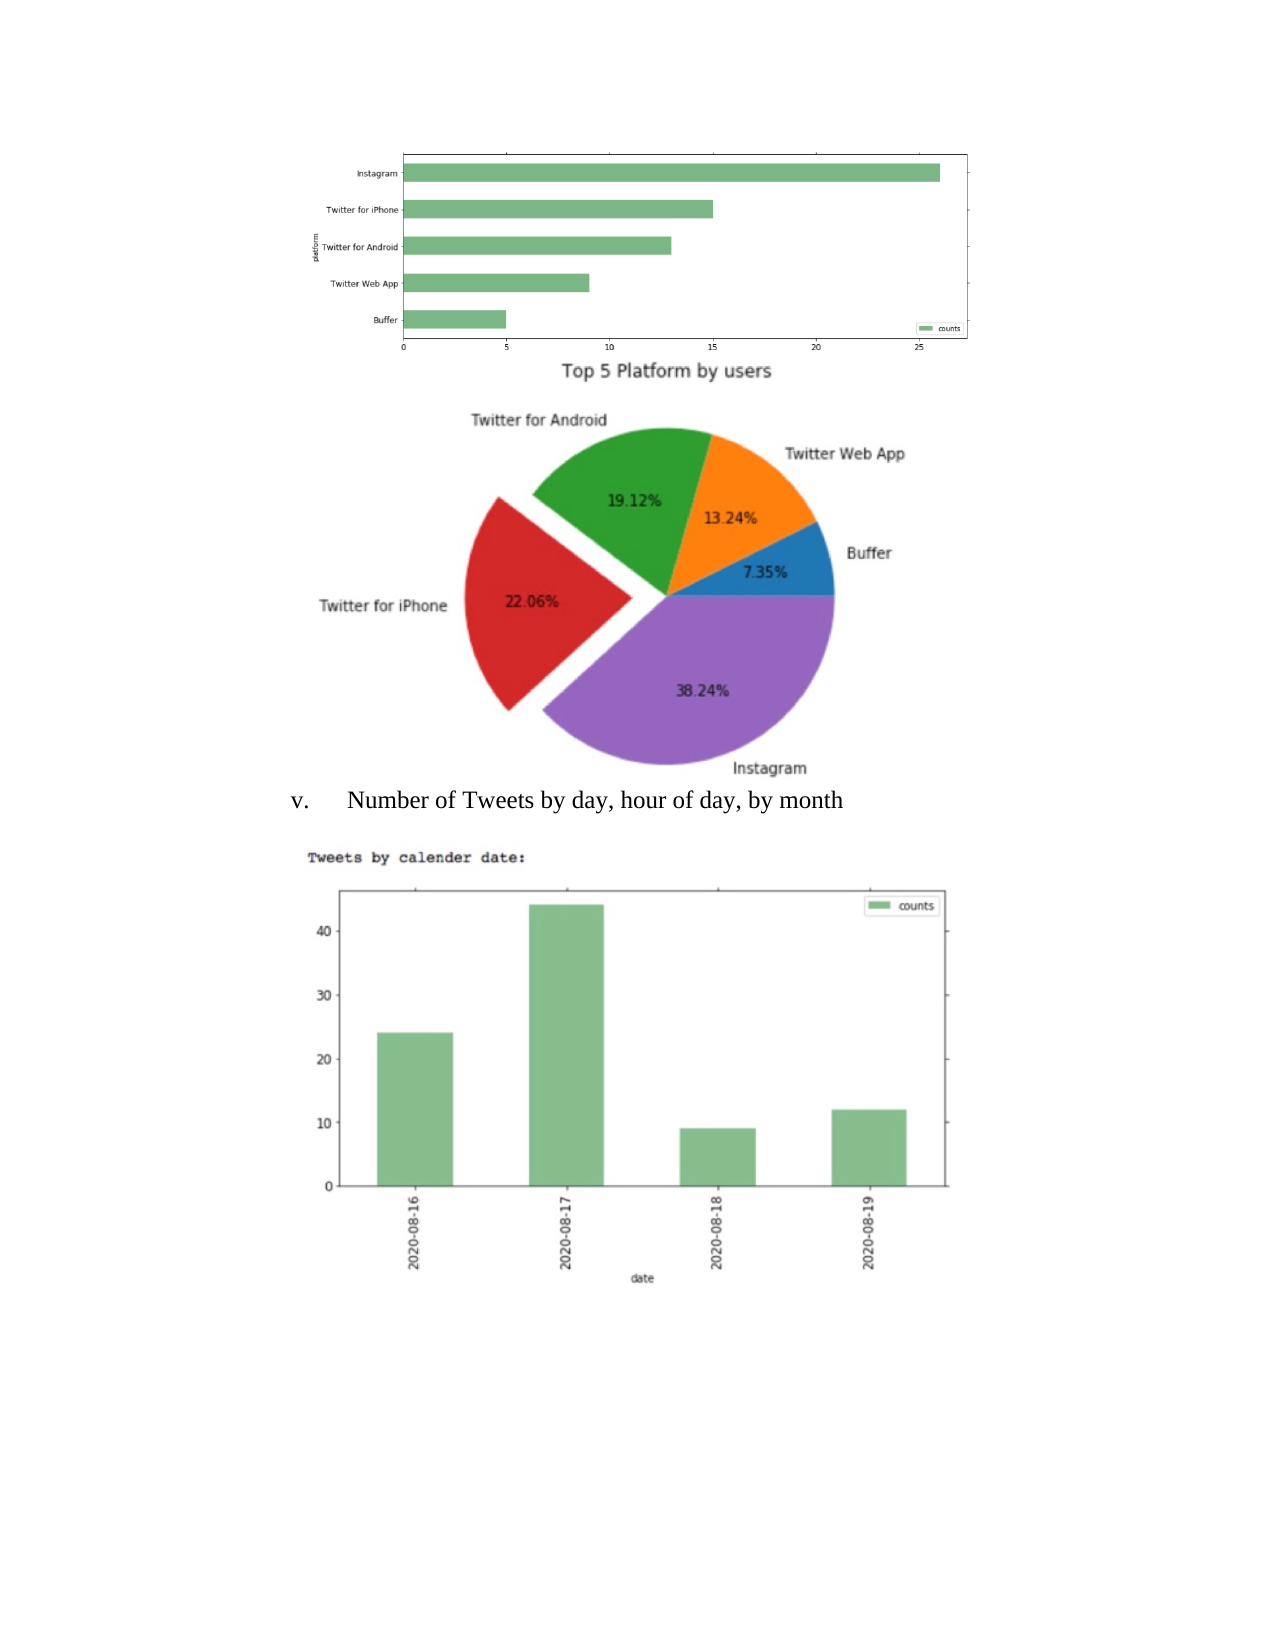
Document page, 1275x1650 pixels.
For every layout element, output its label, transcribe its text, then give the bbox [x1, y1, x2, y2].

picture [306, 150, 1029, 785]
list Number of Tweets by day, hour of day, by month [309, 785, 1125, 814]
picture [300, 842, 1018, 1292]
